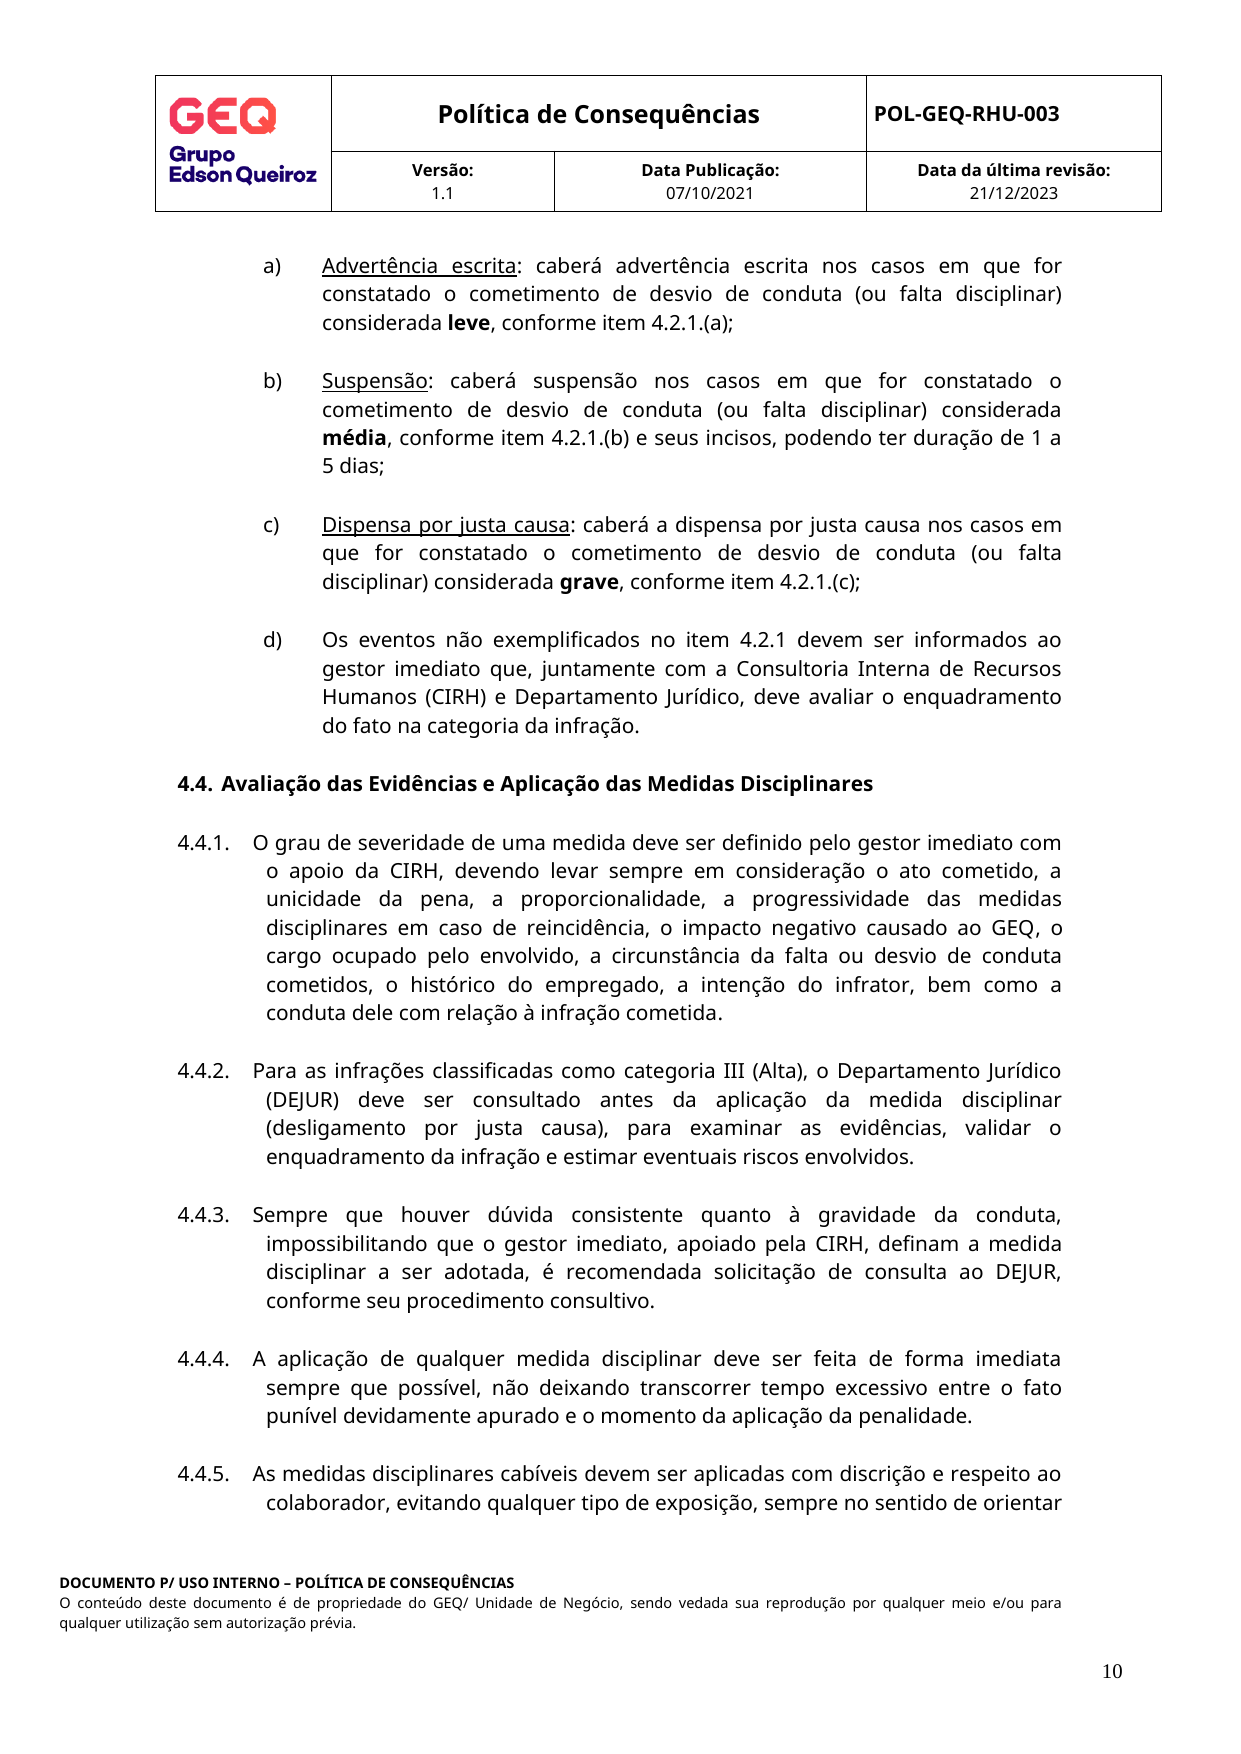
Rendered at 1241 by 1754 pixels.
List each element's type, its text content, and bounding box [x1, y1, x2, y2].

list Advertência escrita: caberá advertência escrita nos casos em que for constatado o cometimento de desvio de conduta (ou falta disciplinar) considerada leve, conforme item 4.2.1.(a); [263, 251, 1063, 336]
list Suspensão: caberá suspensão nos casos em que for constatado o cometimento de desvio de conduta (ou falta disciplinar) considerada média, conforme item 4.2.1.(b) e seus incisos, podendo ter duração de 1 a 5 dias; [263, 366, 1063, 480]
list Sempre que houver dúvida consistente quanto à gravidade da conduta, impossibilitando que o gestor imediato, apoiado pela CIRH, definam a medida disciplinar a ser adotada, é recomendada solicitação de consulta ao DEJUR, conforme seu procedimento consultivo. [177, 1200, 1063, 1314]
list Dispensa por justa causa: caberá a dispensa por justa causa nos casos em que for constatado o cometimento de desvio de conduta (ou falta disciplinar) considerada grave, conforme item 4.2.1.(c); [263, 510, 1063, 595]
list Para as infrações classificadas como categoria III (Alta), o Departamento Jurídico (DEJUR) deve ser consultado antes da aplicação da medida disciplinar (desligamento por justa causa), para examinar as evidências, validar o enquadramento da infração e estimar eventuais riscos envolvidos. [177, 1057, 1063, 1170]
picture [162, 86, 324, 201]
list Os eventos não exemplificados no item 4.2.1 devem ser informados ao gestor imediato que, juntamente com a Consultoria Interna de Recursos Humanos (CIRH) e Departamento Jurídico, deve avaliar o enquadramento do fato na categoria da infração. [263, 625, 1063, 739]
list O grau de severidade de uma medida deve ser definido pelo gestor imediato com o apoio da CIRH, devendo levar sempre em consideração o ato cometido, a unicidade da pena, a proporcionalidade, a progressividade das medidas disciplinares em caso de reincidência, o impacto negativo causado ao GEQ, o cargo ocupado pelo envolvido, a circunstância da falta ou desvio de conduta cometidos, o histórico do empregado, a intenção do infrator, bem como a conduta dele com relação à infração cometida. [177, 828, 1063, 1027]
list A aplicação de qualquer medida disciplinar deve ser feita de forma imediata sempre que possível, não deixando transcorrer tempo excessivo entre o fato punível devidamente apurado e o momento da aplicação da penalidade. [177, 1344, 1063, 1429]
subtitle Avaliação das Evidências e Aplicação das Medidas Disciplinares [177, 769, 1063, 798]
